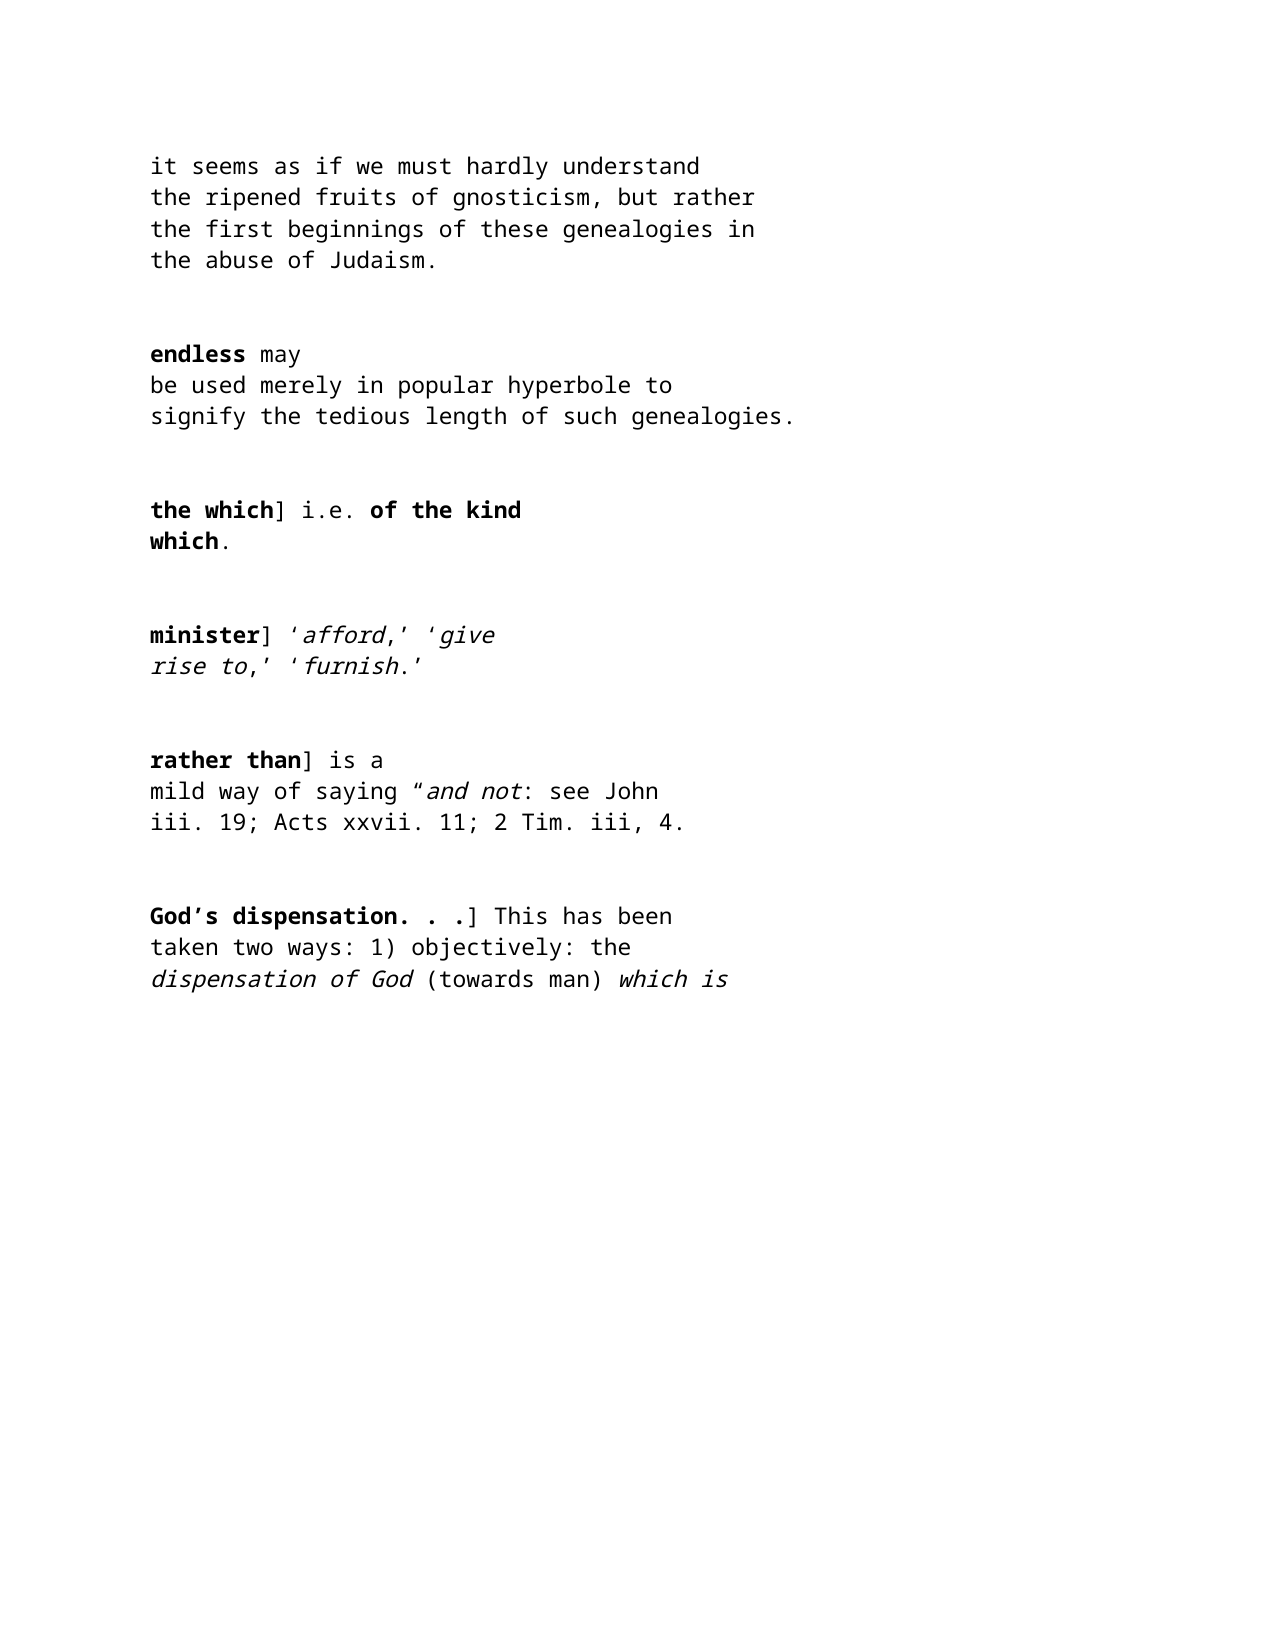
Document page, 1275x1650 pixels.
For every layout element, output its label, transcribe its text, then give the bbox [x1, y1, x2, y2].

text minister] ‘afford,’ ‘give rise to,’ ‘furnish.’ [150, 619, 1125, 681]
text the which] i.e. of the kind which. [150, 494, 1125, 556]
text God’s dispensation. . .] This has been taken two ways: 1) objectively: the [150, 869, 1125, 962]
text endless may be used merely in popular hyperbole to signify the tedious length of such genealogies. [150, 337, 1125, 431]
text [150, 150, 1125, 275]
text dispensation of God (towards man) which is [150, 962, 1125, 1114]
text rather than] is a mild way of saying “and not: see John iii. 19; Acts xxvii. 11; 2 Tim. iii, 4. [150, 744, 1125, 837]
